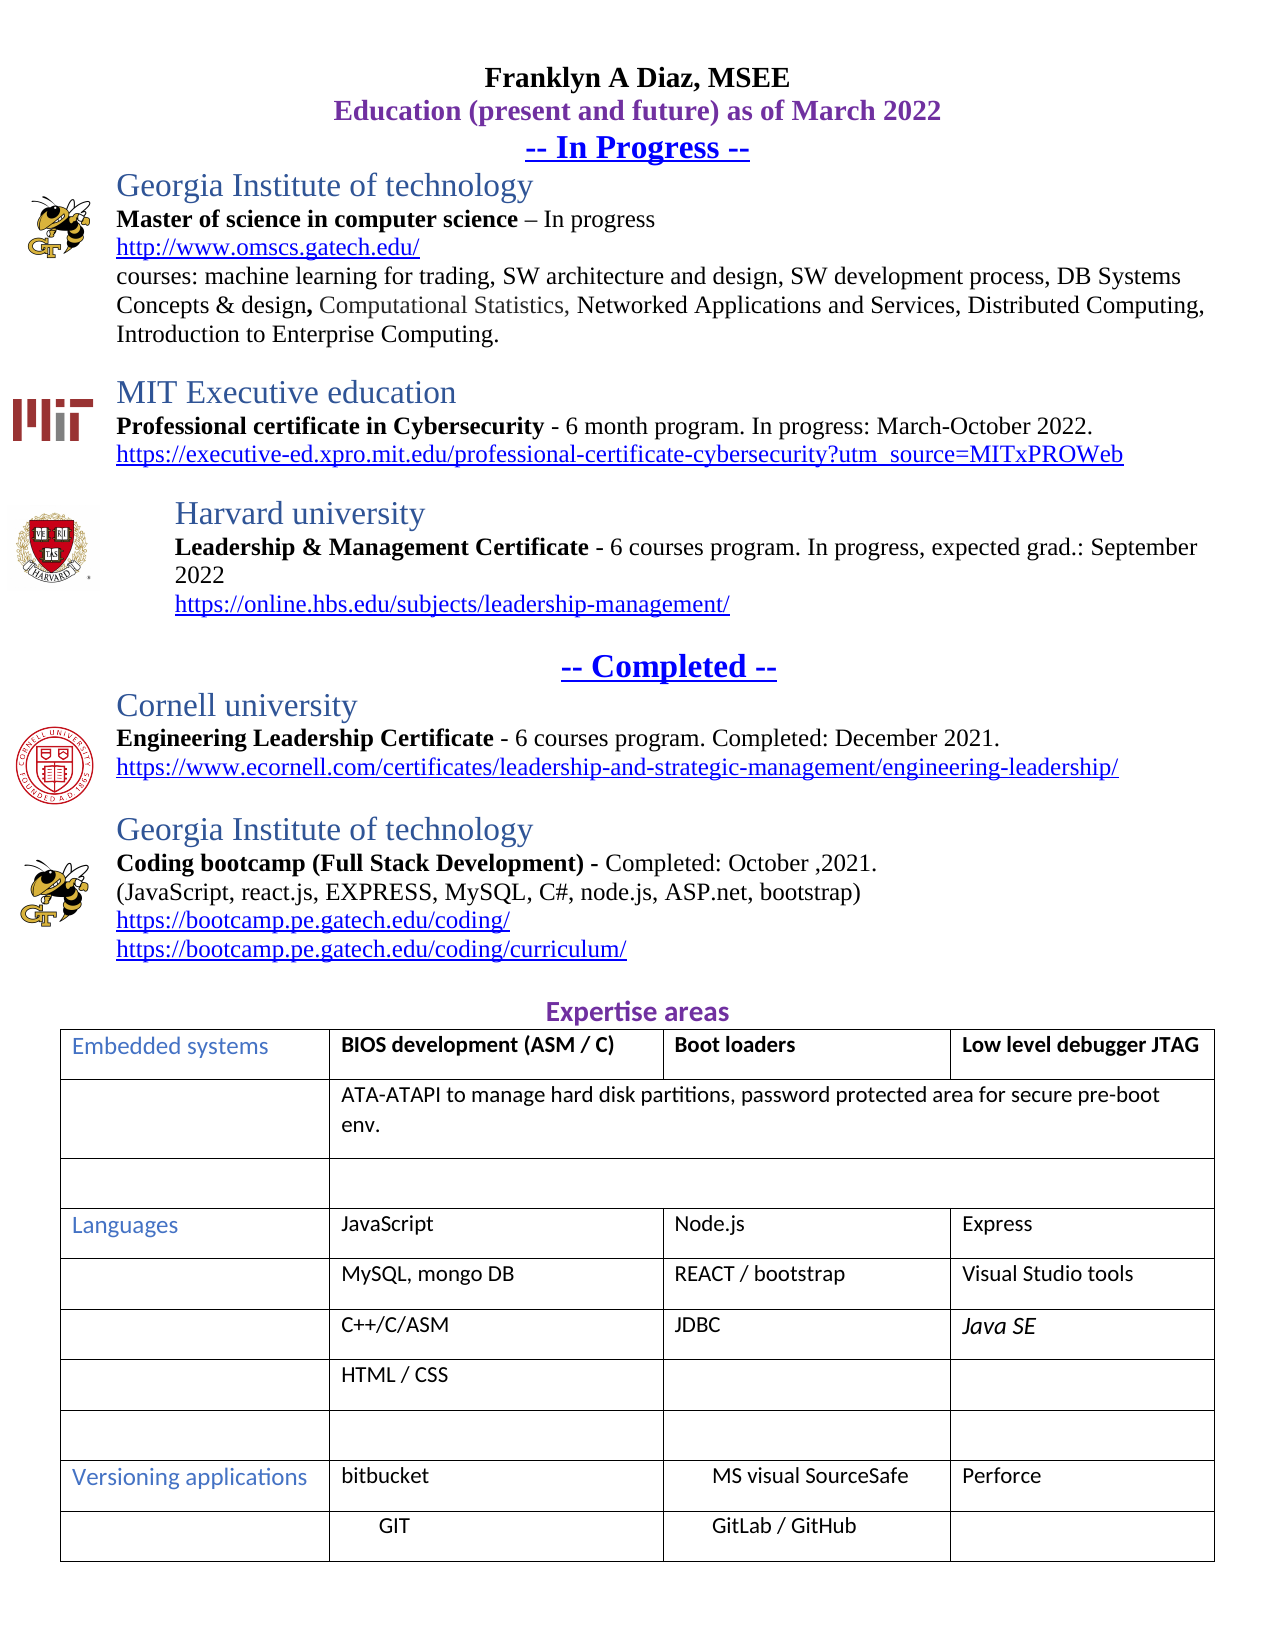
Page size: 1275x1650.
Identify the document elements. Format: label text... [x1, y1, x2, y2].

table_cell Node.js [664, 1209, 950, 1258]
table_cell [951, 1512, 1214, 1561]
table_cell [61, 1512, 329, 1561]
text Coding bootcamp (Full Stack Development) - Completed: October ,2021. [116, 848, 1215, 877]
table_cell [61, 1080, 329, 1157]
text -- Completed -- [116, 647, 1215, 685]
text Leadership & Management Certificate - 6 courses program. In progress, expected grad.: September 2022 [116, 532, 1215, 589]
picture [13, 399, 96, 441]
text https://online.hbs.edu/subjects/leadership-management/ [116, 589, 1215, 618]
table_cell [61, 1360, 329, 1410]
table_cell Java SE [951, 1310, 1214, 1359]
table_cell [664, 1411, 950, 1460]
table_cell C++/C/ASM [330, 1310, 663, 1359]
table_cell [330, 1411, 663, 1460]
table_cell Express [951, 1209, 1214, 1258]
table_cell [61, 1310, 329, 1359]
subtitle -- In Progress -- [60, 127, 1215, 165]
table_cell Languages [61, 1209, 329, 1258]
text Expertise areas [60, 993, 1215, 1029]
text https://bootcamp.pe.gatech.edu/coding/ [116, 905, 1215, 934]
subtitle MIT Executive education [116, 372, 1215, 411]
table_cell [951, 1360, 1214, 1410]
text (JavaScript, react.js, EXPRESS, MySQL, C#, node.js, ASP.net, bootstrap) [116, 877, 1215, 905]
table_header Low level debugger JTAG [951, 1030, 1214, 1079]
table_cell ATA-ATAPI to manage hard disk partitions, password protected area for secure pre-boot env. [330, 1080, 1214, 1157]
subtitle Cornell university [116, 685, 1215, 723]
subtitle Georgia Institute of technology [116, 809, 1215, 848]
picture [13, 725, 96, 806]
subtitle Georgia Institute of technology [116, 165, 1215, 204]
table_cell bitbucket [330, 1461, 663, 1511]
table_cell HTML / CSS [330, 1360, 663, 1410]
table_cell [61, 1159, 329, 1208]
picture [22, 190, 96, 264]
table_cell Versioning applications [61, 1461, 329, 1511]
text Professional certificate in Cybersecurity - 6 month program. In progress: March-October 2022. [116, 411, 1215, 439]
table_cell GitLab / GitHub [664, 1512, 950, 1561]
table_cell [951, 1411, 1214, 1460]
text Franklyn A Diaz, MSEE [60, 60, 1215, 93]
picture [14, 853, 95, 933]
picture [6, 505, 100, 591]
table_cell Perforce [951, 1461, 1214, 1511]
table_cell REACT / bootstrap [664, 1259, 950, 1309]
text https://bootcamp.pe.gatech.edu/coding/curriculum/ [116, 934, 1215, 963]
subtitle Harvard university [116, 493, 1215, 532]
text https://www.ecornell.com/certificates/leadership-and-strategic-management/engineering-leadership/ [116, 752, 1215, 781]
table_header Boot loaders [664, 1030, 950, 1079]
table_cell JDBC [664, 1310, 950, 1359]
table_header Embedded systems [61, 1030, 329, 1079]
subtitle http://www.omscs.gatech.edu/ [116, 232, 1215, 261]
table_cell MS visual SourceSafe [664, 1461, 950, 1511]
subtitle Master of science in computer science – In progress [116, 204, 1215, 232]
text https://executive-ed.xpro.mit.edu/professional-certificate-cybersecurity?utm_source=MITxPROWeb [116, 439, 1215, 468]
text Education (present and future) as of March 2022 [60, 93, 1215, 127]
table_header BIOS development (ASM / C) [330, 1030, 663, 1079]
table_cell Visual Studio tools [951, 1259, 1214, 1309]
table_cell [330, 1159, 1214, 1208]
table_cell [61, 1259, 329, 1309]
table_cell GIT [330, 1512, 663, 1561]
text Engineering Leadership Certificate - 6 courses program. Completed: December 2021. [116, 723, 1215, 752]
table_cell MySQL, mongo DB [330, 1259, 663, 1309]
table_cell [61, 1411, 329, 1460]
table_cell [664, 1360, 950, 1410]
subtitle courses: machine learning for trading, SW architecture and design, SW development process, DB Systems Concepts & design, Computational Statistics, Networked Applications and Services, Distributed Computing, Introduction to Enterprise Computing. [499, 261, 1215, 347]
table_cell JavaScript [330, 1209, 663, 1258]
